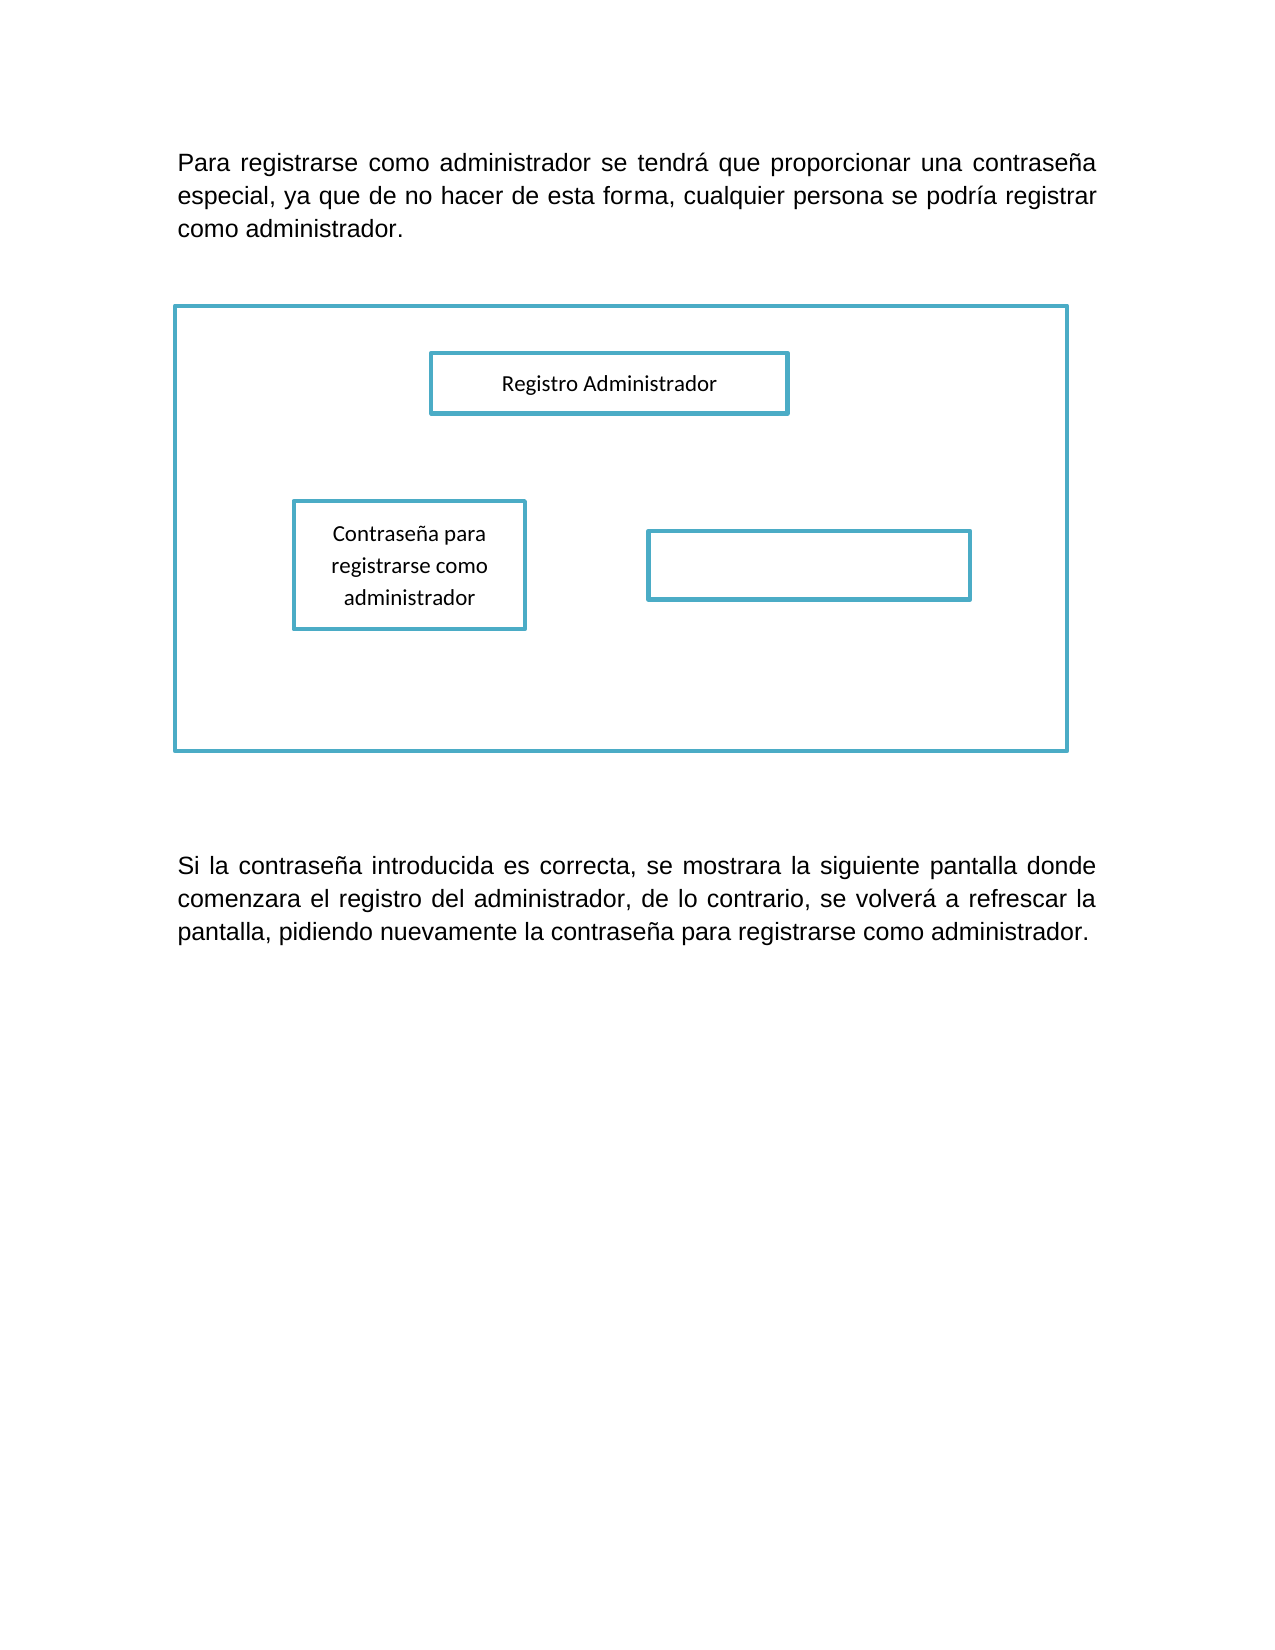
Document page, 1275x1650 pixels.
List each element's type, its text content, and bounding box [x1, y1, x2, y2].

text Si la contraseña introducida es correcta, se mostrara la siguiente pantalla donde comenzara el registro del administrador, de lo contrario, se volverá a refrescar la pantalla, pidiendo nuevamente la contraseña para registrarse como administrador. [177, 851, 1098, 946]
text Para registrarse como administrador se tendrá que proporcionar una contraseña especial, ya que de no hacer de esta forma, cualquier persona se podría registrar como administrador. [177, 148, 1098, 242]
